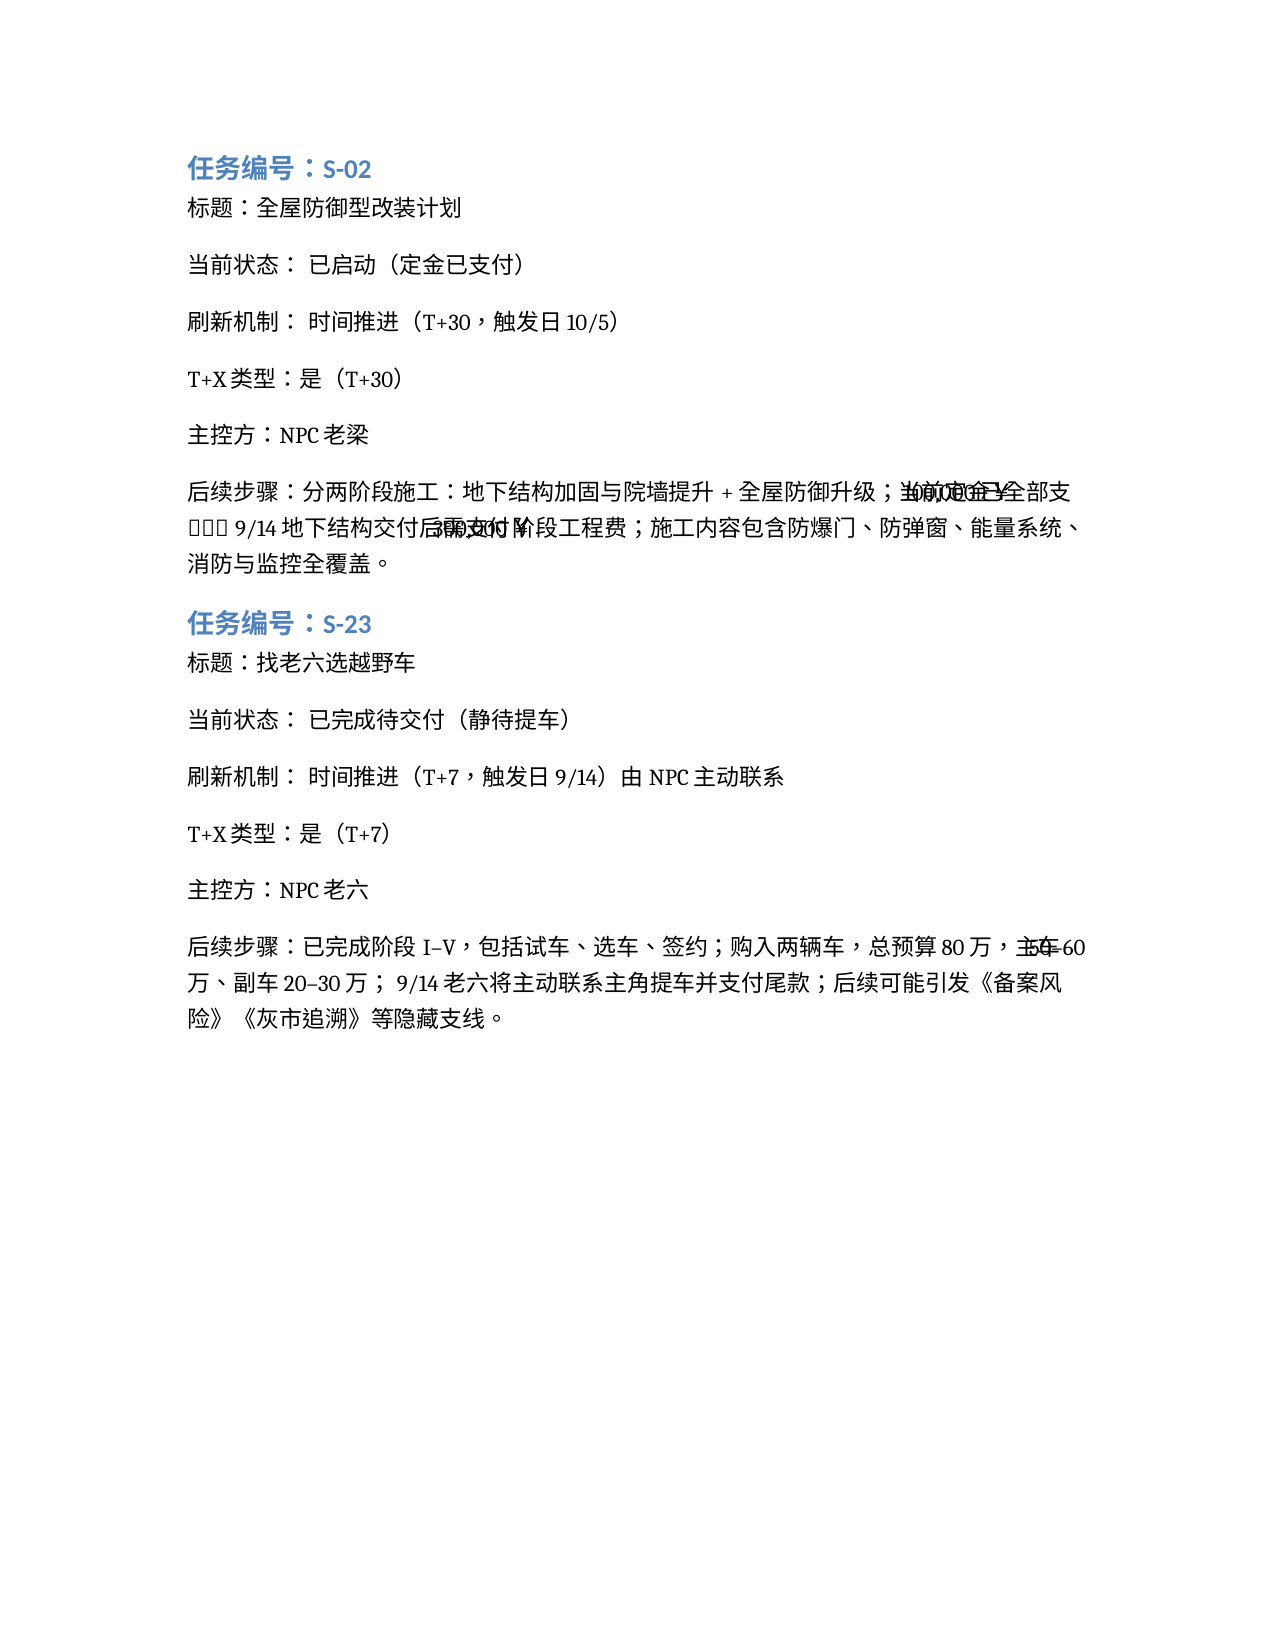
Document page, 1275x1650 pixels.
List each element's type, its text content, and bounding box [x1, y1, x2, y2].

text 刷新机制：📅 时间推进（T+30，触发日10/5） [187, 306, 1087, 337]
subtitle 任务编号：S-23 [187, 605, 1087, 642]
text 主控方：NPC老六 [187, 874, 1087, 906]
text 标题：全屋防御型改装计划 [187, 192, 1087, 224]
text 当前状态：✅ 已启动（定金已支付） [187, 249, 1087, 280]
subtitle 任务编号：S-02 [187, 150, 1087, 187]
text 主控方：NPC老梁 [187, 419, 1087, 451]
text 后续步骤：已完成阶段 I–V，包括试车、选车、签约；购入两辆车，总预算80万，主车50–60万、副车20–30万；📅 9/14 老六将主动联系主角提车并支付尾款；后续可能引发《备案风险》《灰市追溯》等隐藏支线。 [187, 931, 1087, 1034]
text 当前状态：✅ 已完成待交付（静待提车） [187, 704, 1087, 735]
text T+X类型：是（T+30） [187, 363, 1087, 394]
text T+X类型：是（T+7） [187, 818, 1087, 849]
text 后续步骤：分两阶段施工：地下结构加固与院墙提升 + 全屋防御升级；当前定金￥100,000已全部支付；📅 9/14 地下结构交付后需支付￥300,000 阶段工程费；施工内容包含防爆门、防弹窗、能量系统、消防与监控全覆盖。 [187, 476, 1087, 579]
text 刷新机制：📅 时间推进（T+7，触发日9/14）由 NPC 主动联系 [187, 761, 1087, 792]
text 标题：找老六选越野车 [187, 647, 1087, 678]
